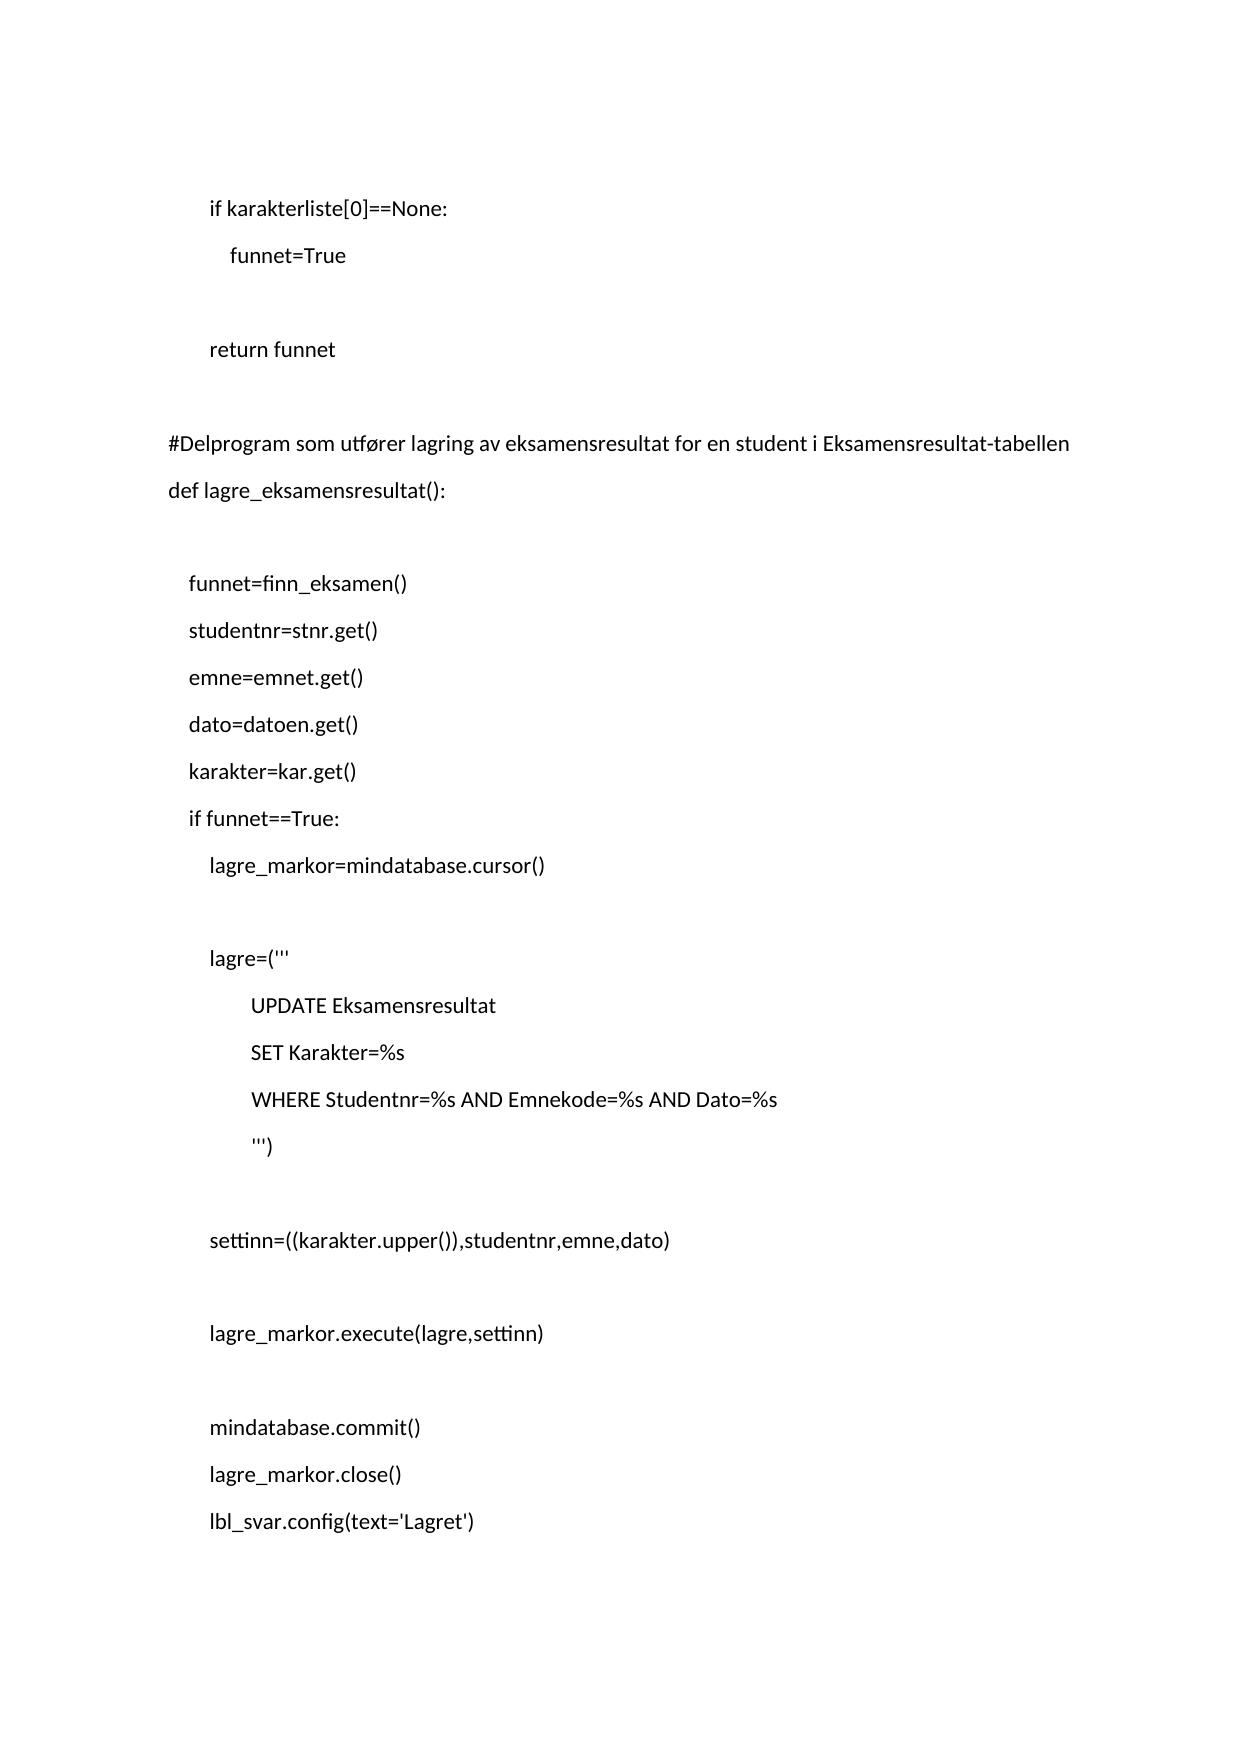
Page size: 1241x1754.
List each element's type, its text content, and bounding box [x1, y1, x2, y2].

text mindatabase.commit() [148, 1413, 1093, 1441]
text studentnr=stnr.get() [148, 616, 1093, 644]
text settinn=((karakter.upper()),studentnr,emne,dato) [148, 1226, 1093, 1254]
text emne=emnet.get() [148, 663, 1093, 691]
text UPDATE Eksamensresultat [148, 991, 1093, 1019]
text if karakterliste[0]==None: [148, 194, 1093, 222]
text lagre_markor.execute(lagre,settinn) [148, 1319, 1093, 1347]
text #Delprogram som utfører lagring av eksamensresultat for en student i Eksamensresultat-tabellen [148, 429, 1093, 457]
text ''') [148, 1132, 1093, 1160]
text WHERE Studentnr=%s AND Emnekode=%s AND Dato=%s [148, 1085, 1093, 1113]
text SET Karakter=%s [148, 1038, 1093, 1066]
text karakter=kar.get() [148, 757, 1093, 785]
text def lagre_eksamensresultat(): [148, 476, 1093, 504]
text lagre=(''' [148, 944, 1093, 972]
text funnet=True [148, 241, 1093, 269]
text lagre_markor.close() [148, 1460, 1093, 1488]
text funnet=finn_eksamen() [148, 569, 1093, 597]
text if funnet==True: [148, 804, 1093, 832]
text lbl_svar.config(text='Lagret') [148, 1507, 1093, 1535]
text dato=datoen.get() [148, 710, 1093, 738]
text return funnet [148, 335, 1093, 363]
text lagre_markor=mindatabase.cursor() [148, 851, 1093, 879]
